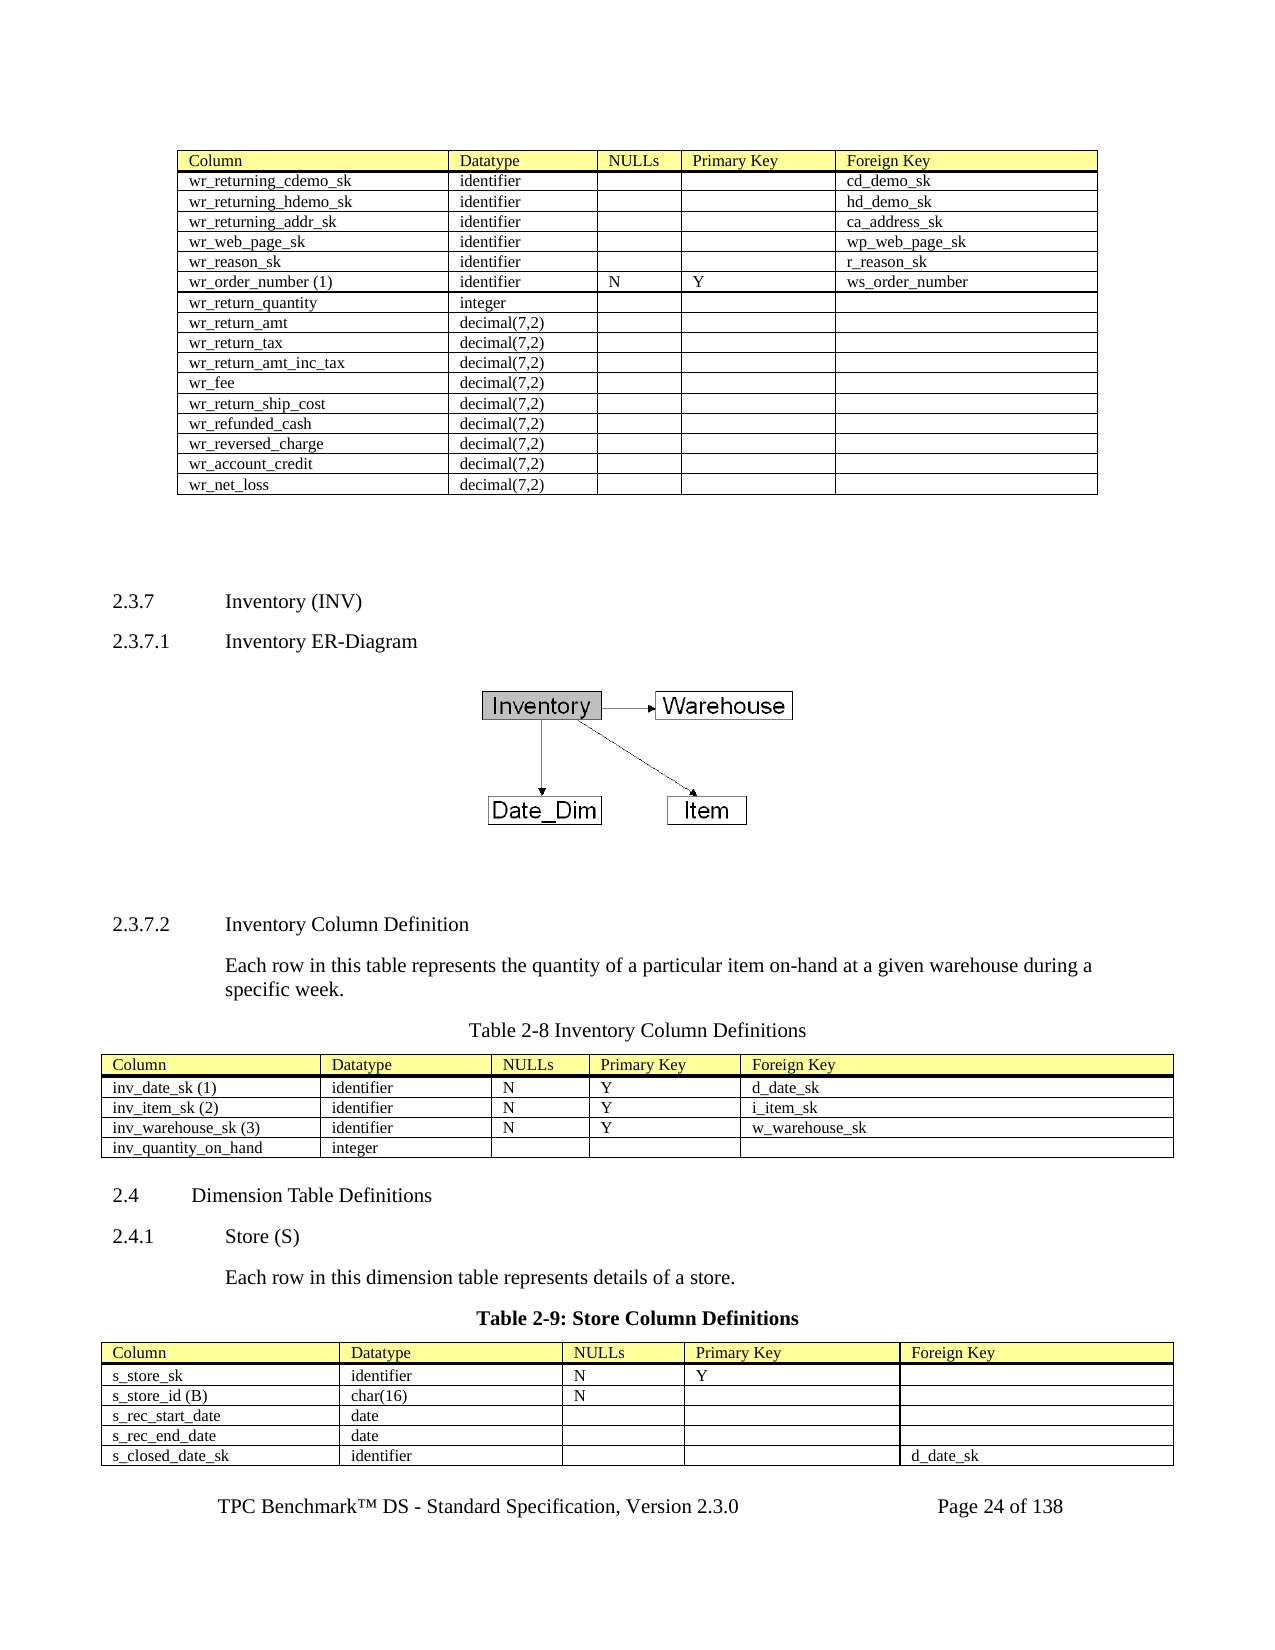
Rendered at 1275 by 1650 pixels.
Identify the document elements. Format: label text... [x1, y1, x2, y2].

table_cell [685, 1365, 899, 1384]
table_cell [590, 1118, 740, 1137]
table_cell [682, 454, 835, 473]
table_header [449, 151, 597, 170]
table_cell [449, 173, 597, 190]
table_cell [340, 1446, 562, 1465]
text Dimension Table Definitions [112, 1183, 1162, 1207]
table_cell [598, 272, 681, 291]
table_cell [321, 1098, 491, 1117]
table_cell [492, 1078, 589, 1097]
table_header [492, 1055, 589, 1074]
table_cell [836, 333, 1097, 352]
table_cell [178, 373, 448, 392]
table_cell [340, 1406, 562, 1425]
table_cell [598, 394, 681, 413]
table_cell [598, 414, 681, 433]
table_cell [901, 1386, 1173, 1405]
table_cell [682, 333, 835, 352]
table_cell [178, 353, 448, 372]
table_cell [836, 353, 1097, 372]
text Inventory ER-Diagram [112, 629, 1162, 653]
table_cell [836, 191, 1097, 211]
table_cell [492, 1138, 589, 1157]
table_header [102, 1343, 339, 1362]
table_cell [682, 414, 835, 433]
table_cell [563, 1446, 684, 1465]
picture [482, 653, 794, 900]
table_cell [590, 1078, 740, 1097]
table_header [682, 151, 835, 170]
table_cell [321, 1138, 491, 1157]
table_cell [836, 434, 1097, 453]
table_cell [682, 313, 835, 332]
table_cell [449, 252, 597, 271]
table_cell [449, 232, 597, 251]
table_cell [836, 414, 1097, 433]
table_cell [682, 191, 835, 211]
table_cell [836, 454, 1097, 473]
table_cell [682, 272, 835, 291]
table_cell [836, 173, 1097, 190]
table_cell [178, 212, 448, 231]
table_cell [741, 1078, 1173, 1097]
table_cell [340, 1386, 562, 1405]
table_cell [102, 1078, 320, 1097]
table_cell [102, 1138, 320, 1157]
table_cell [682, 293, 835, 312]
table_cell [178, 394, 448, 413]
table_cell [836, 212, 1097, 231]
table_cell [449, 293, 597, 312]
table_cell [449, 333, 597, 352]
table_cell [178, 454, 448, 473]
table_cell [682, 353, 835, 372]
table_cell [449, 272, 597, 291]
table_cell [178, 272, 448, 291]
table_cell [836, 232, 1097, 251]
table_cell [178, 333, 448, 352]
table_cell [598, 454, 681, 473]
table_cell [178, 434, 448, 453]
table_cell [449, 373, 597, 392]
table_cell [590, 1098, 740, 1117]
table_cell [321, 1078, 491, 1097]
text Store (S) [112, 1224, 1162, 1248]
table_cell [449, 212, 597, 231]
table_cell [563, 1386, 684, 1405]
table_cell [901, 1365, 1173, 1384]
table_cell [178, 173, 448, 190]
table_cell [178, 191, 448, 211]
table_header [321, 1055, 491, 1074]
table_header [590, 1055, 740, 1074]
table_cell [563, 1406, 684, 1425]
text Each row in this dimension table represents details of a store. [225, 1265, 1162, 1289]
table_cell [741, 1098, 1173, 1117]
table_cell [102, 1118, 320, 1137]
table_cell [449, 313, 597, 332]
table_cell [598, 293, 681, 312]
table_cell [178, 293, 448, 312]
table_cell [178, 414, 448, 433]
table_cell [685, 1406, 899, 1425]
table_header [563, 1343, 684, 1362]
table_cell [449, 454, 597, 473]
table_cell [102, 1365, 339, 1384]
text Each row in this table represents the quantity of a particular item on-hand at a given warehouse during a specific week. [225, 953, 1162, 1001]
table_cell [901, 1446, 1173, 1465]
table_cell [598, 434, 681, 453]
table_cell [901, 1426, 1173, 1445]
text Inventory (INV) [112, 588, 1162, 613]
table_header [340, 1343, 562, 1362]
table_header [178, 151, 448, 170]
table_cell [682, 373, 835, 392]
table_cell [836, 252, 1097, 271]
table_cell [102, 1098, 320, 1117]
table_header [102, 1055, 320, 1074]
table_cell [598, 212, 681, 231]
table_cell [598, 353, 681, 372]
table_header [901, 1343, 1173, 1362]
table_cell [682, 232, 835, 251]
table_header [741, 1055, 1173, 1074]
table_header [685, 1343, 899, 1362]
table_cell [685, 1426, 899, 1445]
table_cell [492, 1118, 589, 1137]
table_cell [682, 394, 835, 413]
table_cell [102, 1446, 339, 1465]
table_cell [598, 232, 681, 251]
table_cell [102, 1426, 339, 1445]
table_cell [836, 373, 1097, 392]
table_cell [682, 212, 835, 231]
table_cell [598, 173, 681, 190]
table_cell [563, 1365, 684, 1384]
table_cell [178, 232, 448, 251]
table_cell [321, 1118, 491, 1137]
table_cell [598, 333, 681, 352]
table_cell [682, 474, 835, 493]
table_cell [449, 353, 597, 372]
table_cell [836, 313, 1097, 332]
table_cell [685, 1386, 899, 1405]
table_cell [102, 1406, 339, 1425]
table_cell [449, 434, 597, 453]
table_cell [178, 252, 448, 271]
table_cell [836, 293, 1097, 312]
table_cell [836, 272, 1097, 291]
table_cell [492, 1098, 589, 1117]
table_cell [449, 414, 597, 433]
text Inventory Column Definition [112, 912, 1162, 936]
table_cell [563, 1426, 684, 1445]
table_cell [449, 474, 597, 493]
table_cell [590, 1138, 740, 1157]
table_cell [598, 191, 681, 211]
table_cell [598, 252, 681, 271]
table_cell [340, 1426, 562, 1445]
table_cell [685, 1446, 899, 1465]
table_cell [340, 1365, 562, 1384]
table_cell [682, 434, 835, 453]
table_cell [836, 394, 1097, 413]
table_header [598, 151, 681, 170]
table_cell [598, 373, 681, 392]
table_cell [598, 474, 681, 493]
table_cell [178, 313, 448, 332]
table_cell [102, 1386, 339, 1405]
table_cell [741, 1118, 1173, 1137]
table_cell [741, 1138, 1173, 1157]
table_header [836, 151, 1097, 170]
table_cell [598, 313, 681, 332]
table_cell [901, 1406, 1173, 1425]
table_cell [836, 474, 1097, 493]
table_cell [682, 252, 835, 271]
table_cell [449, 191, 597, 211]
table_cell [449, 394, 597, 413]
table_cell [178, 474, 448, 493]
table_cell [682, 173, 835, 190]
